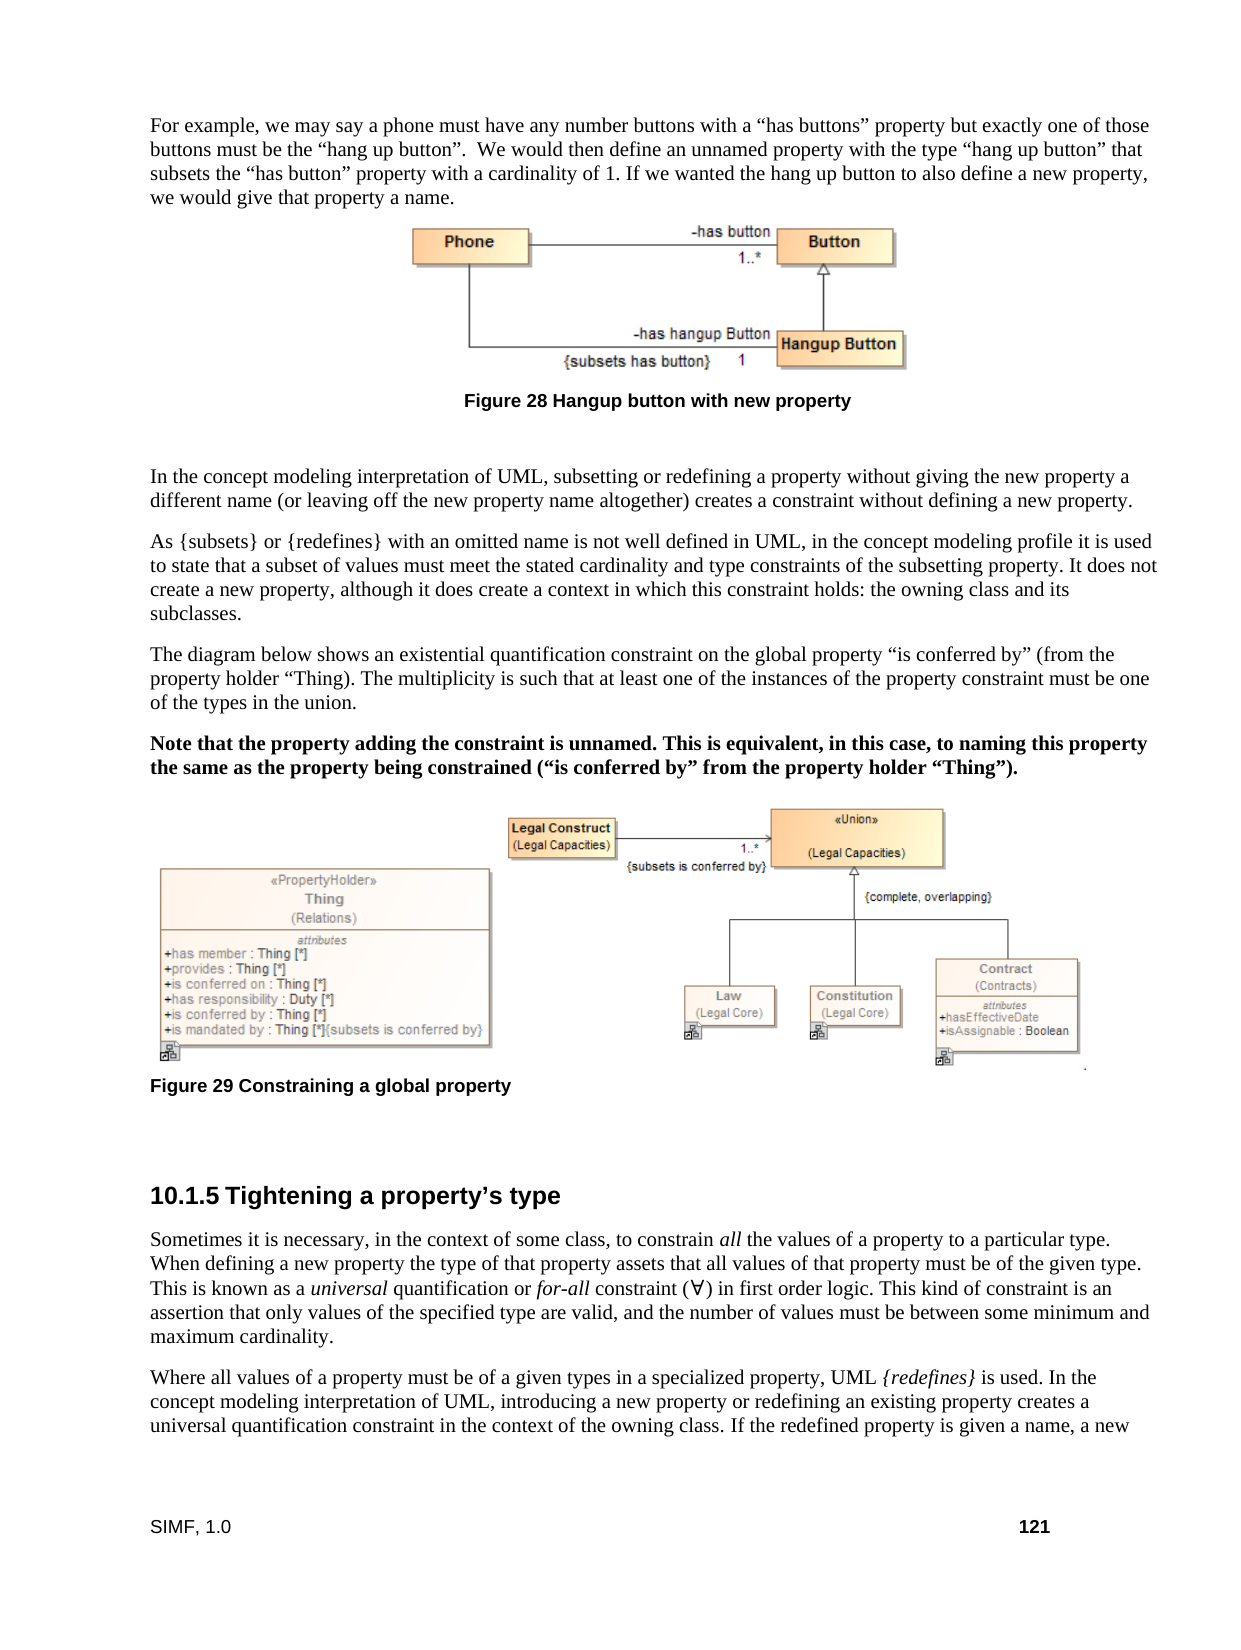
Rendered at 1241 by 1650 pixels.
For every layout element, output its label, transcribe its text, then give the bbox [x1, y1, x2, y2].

text As {subsets} or {redefines} with an omitted name is not well defined in UML, in the concept modeling profile it is used to state that a subset of values must meet the stated cardinality and type constraints of the subsetting property. It does not create a new property, although it does create a context in which this constraint holds: the owning class and its subclasses. [150, 529, 1165, 625]
picture [150, 802, 1086, 1070]
text Sometimes it is necessary, in the context of some class, to constrain all the values of a property to a particular type. When defining a new property the type of that property assets that all values of that property must be of the given type. This is known as a universal quantification or for-all constraint (∀) in first order logic. This kind of constraint is an assertion that only values of the specified type are valid, and the number of values must be between some minimum and maximum cardinality. [150, 1227, 1165, 1348]
subtitle Tightening a property’s type [150, 1181, 1165, 1210]
text In the concept modeling interpretation of UML, subsetting or redefining a property without giving the new property a different name (or leaving off the new property name altogether) creates a constraint without defining a new property. [150, 464, 1165, 512]
text Note that the property adding the constraint is unnamed. This is equivalent, in this case, to naming this property the same as the property being constrained (“is conferred by” from the property holder “Thing”). [150, 731, 1165, 779]
text The diagram below shows an existential quantification constraint on the global property “is conferred by” (from the property holder “Thing). The multiplicity is such that at least one of the instances of the property constraint must be one of the types in the union. [150, 642, 1165, 714]
picture [398, 208, 917, 386]
